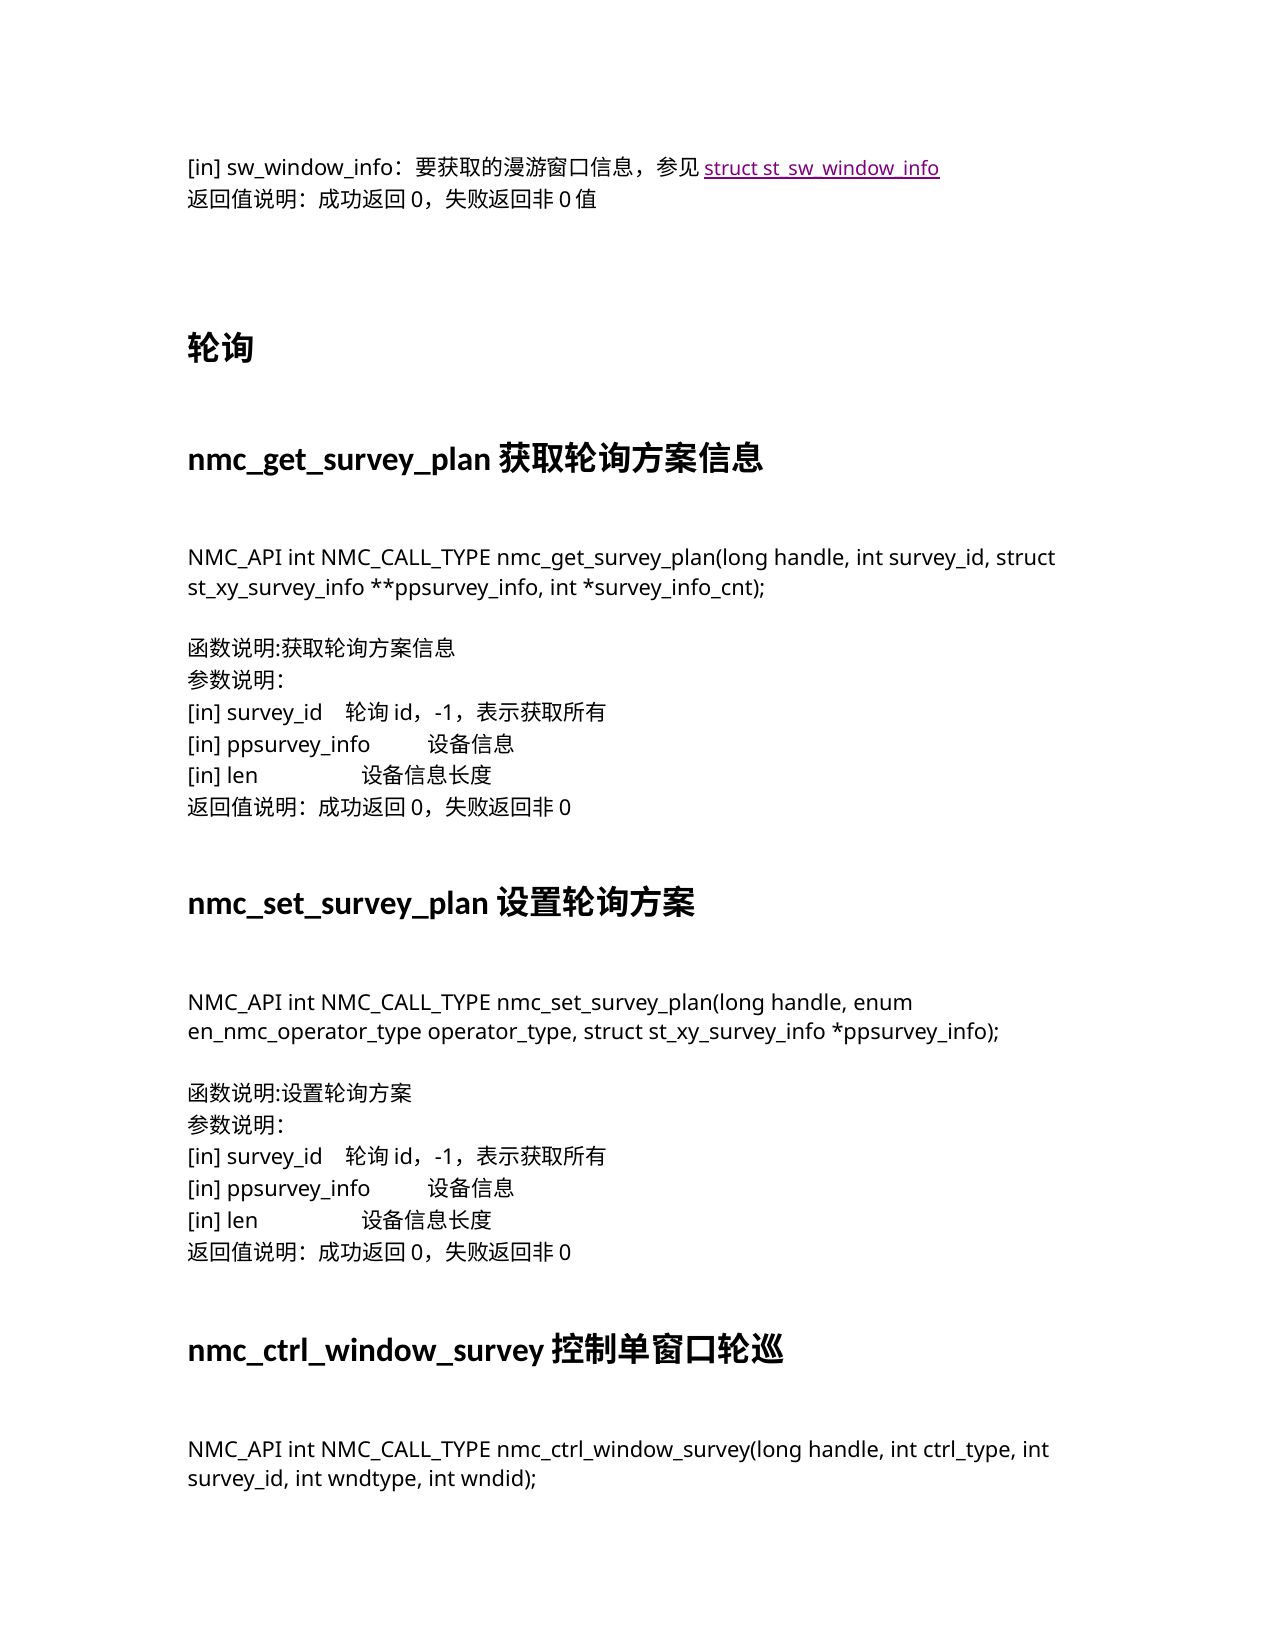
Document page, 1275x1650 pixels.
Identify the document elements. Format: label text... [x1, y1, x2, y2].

subtitle nmc_get_survey_plan获取轮询方案信息 [187, 432, 1087, 480]
subtitle nmc_set_survey_plan设置轮询方案 [187, 876, 1087, 924]
text [in] len 设备信息长度 [187, 758, 1087, 790]
text 返回值说明：成功返回0，失败返回非0值 [187, 182, 1087, 213]
subtitle nmc_ctrl_window_survey控制单窗口轮巡 [187, 1323, 1087, 1371]
text NMC_API int NMC_CALL_TYPE nmc_set_survey_plan(long handle, enum en_nmc_operator_type operator_type, struct st_xy_survey_info *ppsurvey_info); [187, 986, 1087, 1046]
text 参数说明： [187, 1108, 1087, 1139]
text [in] ppsurvey_info 设备信息 [187, 1171, 1087, 1203]
text [in] sw_window_info：要获取的漫游窗口信息，参见struct st_sw_window_info [187, 150, 1087, 182]
text NMC_API int NMC_CALL_TYPE nmc_ctrl_window_survey(long handle, int ctrl_type, int survey_id, int wndtype, int wndid); [187, 1434, 1087, 1493]
text 参数说明： [187, 663, 1087, 695]
text 函数说明:设置轮询方案 [187, 1076, 1087, 1108]
text [in] ppsurvey_info 设备信息 [187, 727, 1087, 758]
text [in] survey_id 轮询id，-1，表示获取所有 [187, 1139, 1087, 1171]
text [in] len 设备信息长度 [187, 1203, 1087, 1234]
text NMC_API int NMC_CALL_TYPE nmc_get_survey_plan(long handle, int survey_id, struct st_xy_survey_info **ppsurvey_info, int *survey_info_cnt); [187, 542, 1087, 602]
text 返回值说明：成功返回0，失败返回非0 [187, 1234, 1087, 1266]
text [in] survey_id 轮询id，-1，表示获取所有 [187, 695, 1087, 727]
text 返回值说明：成功返回0，失败返回非0 [187, 790, 1087, 822]
subtitle 轮询 [187, 321, 1087, 369]
text 函数说明:获取轮询方案信息 [187, 631, 1087, 663]
